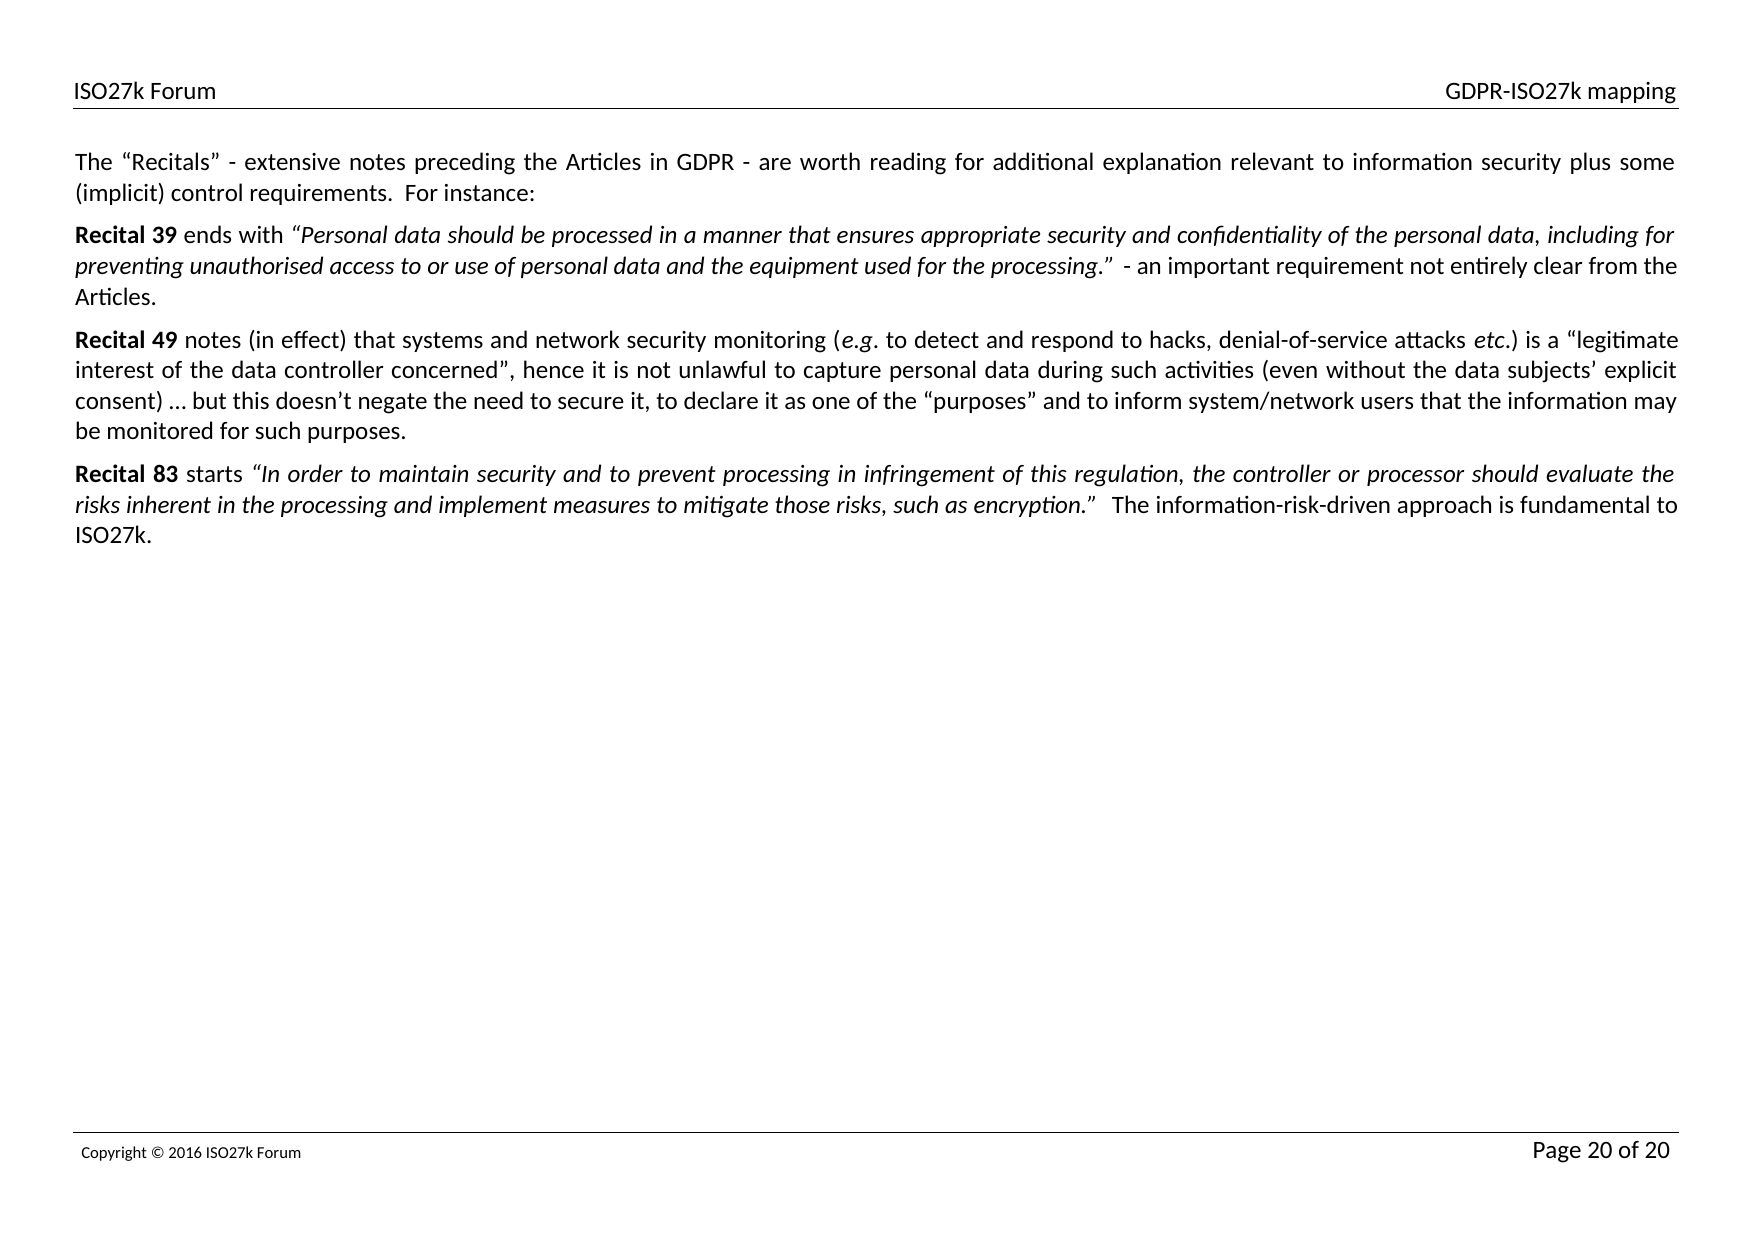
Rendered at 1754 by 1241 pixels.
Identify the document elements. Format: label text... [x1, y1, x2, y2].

text Recital 83 starts “In order to maintain security and to prevent processing in infringement of this regulation, the controller or processor should evaluate the risks inherent in the processing and implement measures to mitigate those risks, such as encryption.” The information-risk-driven approach is fundamental to ISO27k. [75, 458, 1679, 550]
text The “Recitals” - extensive notes preceding the Articles in GDPR - are worth reading for additional explanation relevant to information security plus some (implicit) control requirements. For instance: [75, 146, 1679, 207]
text Recital 39 ends with “Personal data should be processed in a manner that ensures appropriate security and confidentiality of the personal data, including for preventing unauthorised access to or use of personal data and the equipment used for the processing.” - an important requirement not entirely clear from the Articles. [75, 220, 1679, 311]
text Recital 49 notes (in effect) that systems and network security monitoring (e.g. to detect and respond to hacks, denial-of-service attacks etc.) is a “legitimate interest of the data controller concerned”, hence it is not unlawful to capture personal data during such activities (even without the data subjects’ explicit consent) … but this doesn’t negate the need to secure it, to declare it as one of the “purposes” and to inform system/network users that the information may be monitored for such purposes. [75, 324, 1679, 446]
